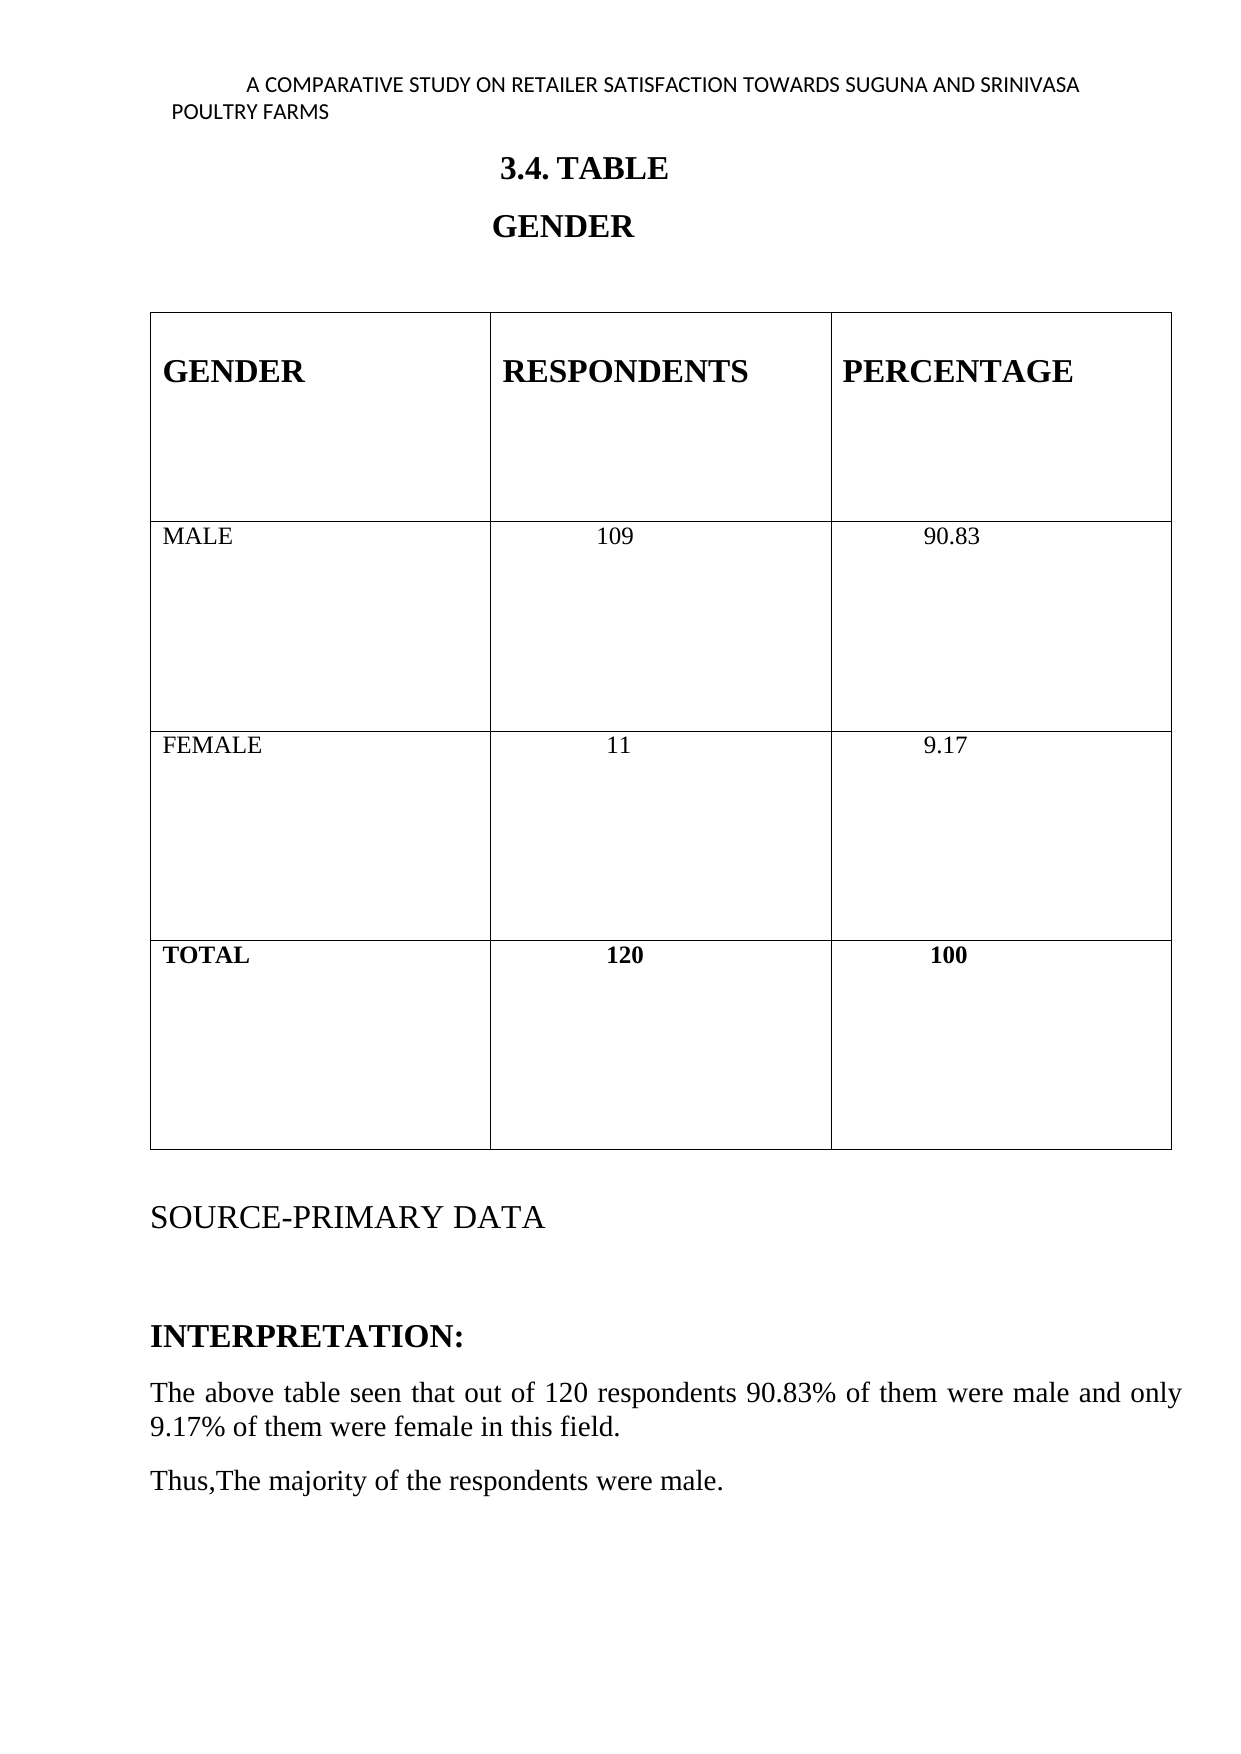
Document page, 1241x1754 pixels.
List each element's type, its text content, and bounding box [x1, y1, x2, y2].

table_header RESPONDENTS [491, 313, 831, 521]
table_cell TOTAL [151, 941, 490, 1149]
text SOURCE-PRIMARY DATA [150, 1197, 1215, 1235]
text Thus,The majority of the respondents were male. [150, 1463, 1215, 1497]
table_cell 90.83 [832, 522, 1171, 731]
table_cell 100 [832, 941, 1171, 1149]
table_header GENDER [151, 313, 490, 521]
table_header PERCENTAGE [832, 313, 1171, 521]
table_cell 9.17 [832, 732, 1171, 940]
table_cell MALE [151, 522, 490, 731]
table_cell 120 [491, 941, 831, 1149]
text INTERPRETATION: [150, 1317, 1215, 1355]
table_cell 109 [491, 522, 831, 731]
table_cell FEMALE [151, 732, 490, 940]
text The above table seen that out of 120 respondents 90.83% of them were male and only 9.17% of them were female in this field. [150, 1376, 1215, 1443]
list TABLE GENDER [492, 148, 669, 244]
table_cell 11 [491, 732, 831, 940]
